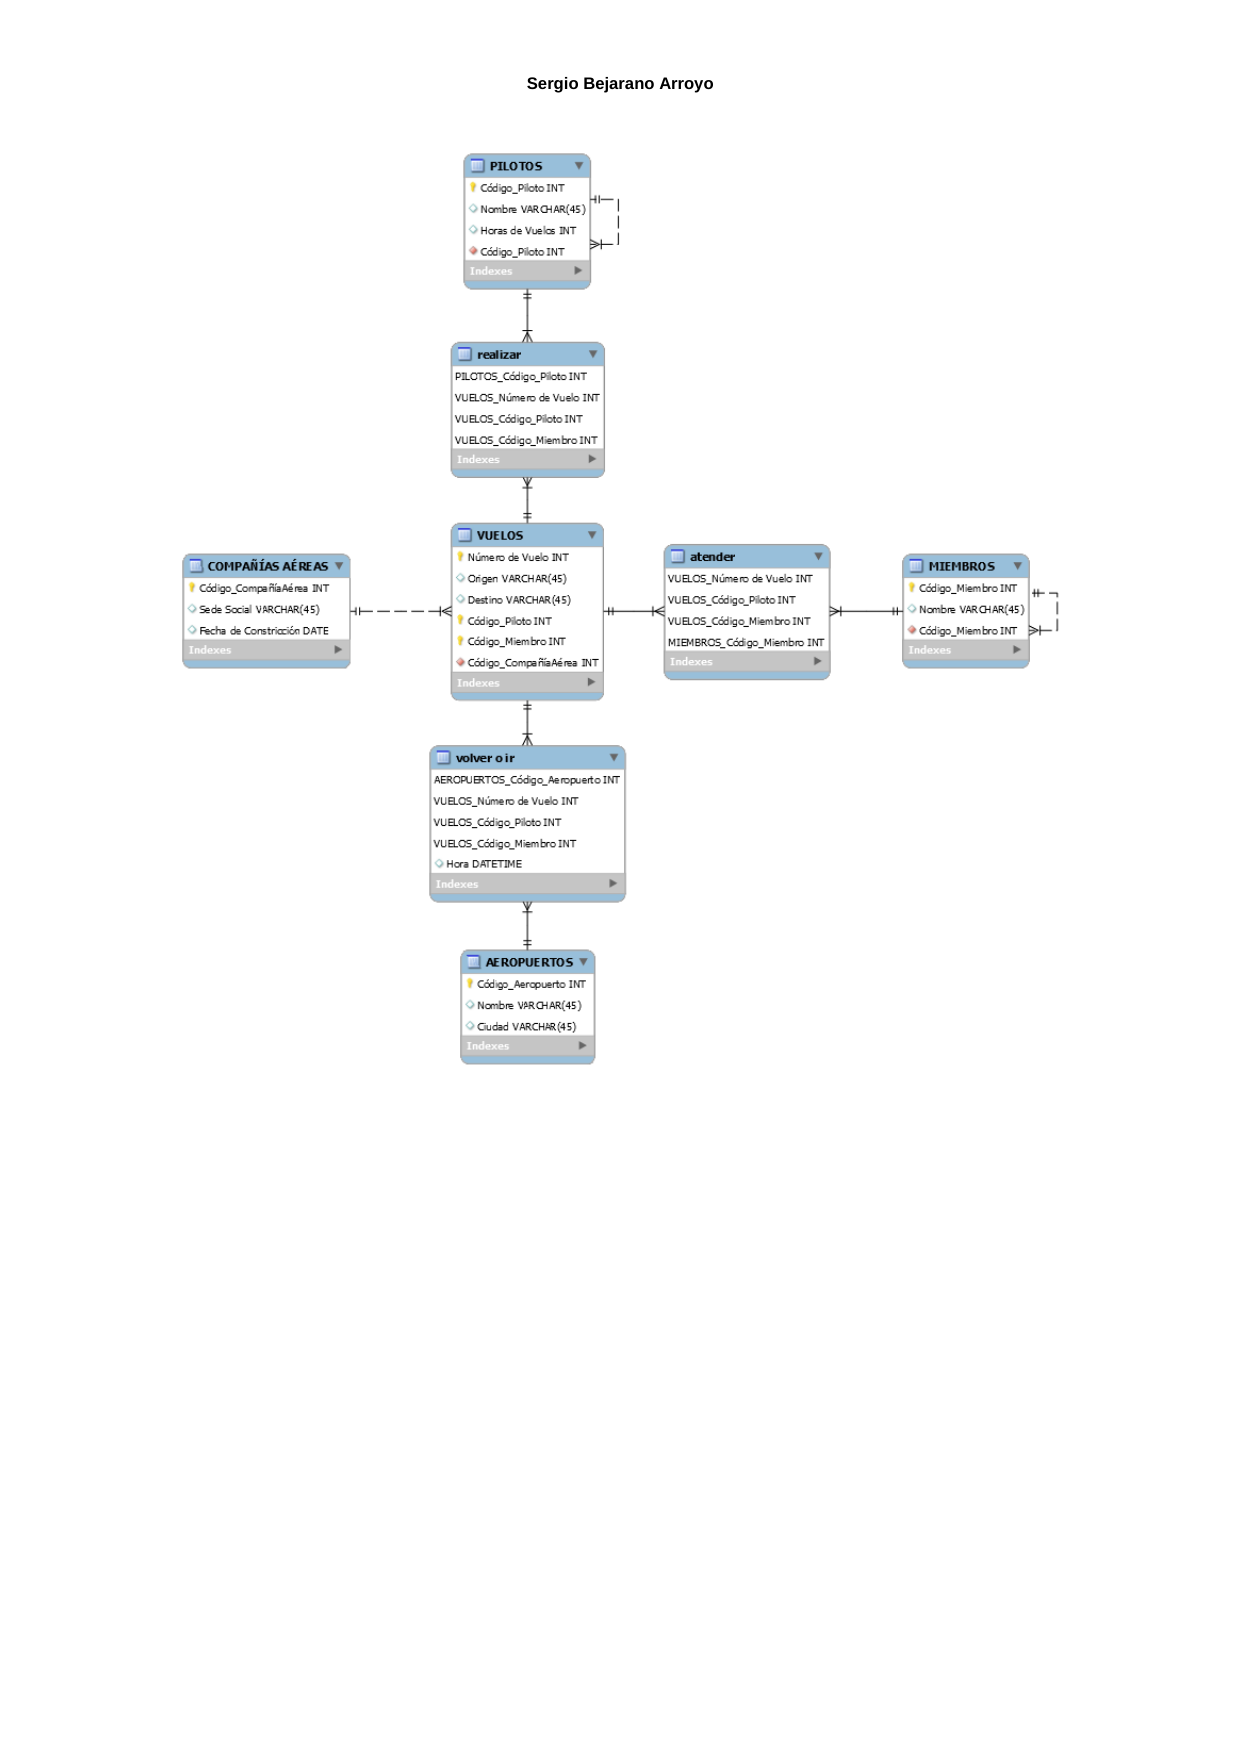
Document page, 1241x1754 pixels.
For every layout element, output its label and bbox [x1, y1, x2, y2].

picture [177, 147, 1063, 1073]
